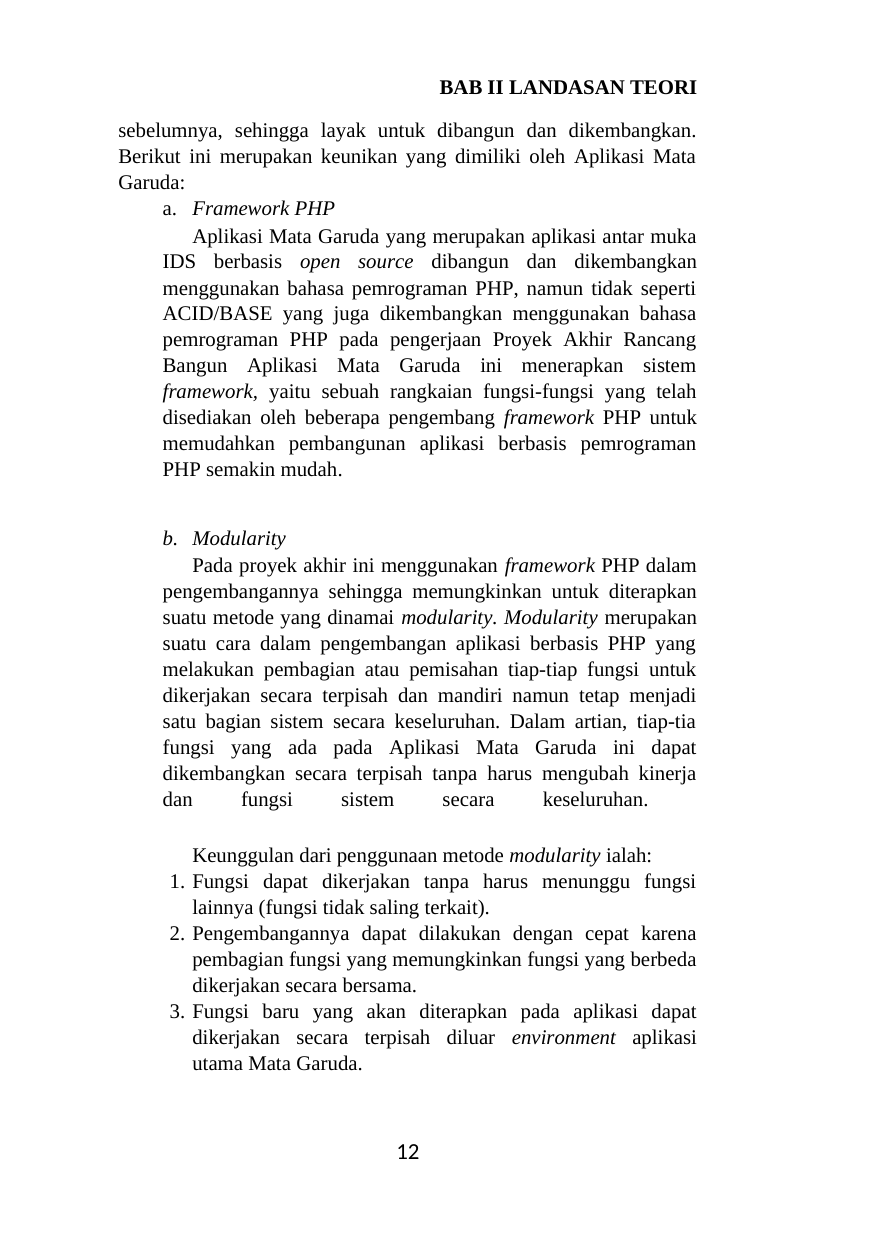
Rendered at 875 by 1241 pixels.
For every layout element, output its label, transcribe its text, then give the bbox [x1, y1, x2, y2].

text Pada proyek akhir ini menggunakan framework PHP dalam pengembangannya sehingga memungkinkan untuk diterapkan suatu metode yang dinamai modularity. Modularity merupakan suatu cara dalam pengembangan aplikasi berbasis PHP yang melakukan pembagian atau pemisahan tiap-tiap fungsi untuk dikerjakan secara terpisah dan mandiri namun tetap menjadi satu bagian sistem secara keseluruhan. Dalam artian, tiap-tia fungsi yang ada pada Aplikasi Mata Garuda ini dapat dikembangkan secara terpisah tanpa harus mengubah kinerja dan fungsi sistem secara keseluruhan. [162, 553, 697, 841]
list Pengembangannya dapat dilakukan dengan cepat karena pembagian fungsi yang memungkinkan fungsi yang berbeda dikerjakan secara bersama. [169, 921, 697, 997]
list Framework PHP [162, 196, 697, 220]
list Fungsi dapat dikerjakan tanpa harus menunggu fungsi lainnya (fungsi tidak saling terkait). [169, 869, 697, 919]
text Keunggulan dari penggunaan metode modularity ialah: [162, 843, 697, 867]
list Fungsi baru yang akan diterapkan pada aplikasi dapat dikerjakan secara terpisah diluar environment aplikasi utama Mata Garuda. [169, 999, 697, 1074]
list Modularity [162, 526, 697, 549]
text Aplikasi Mata Garuda yang merupakan aplikasi antar muka IDS berbasis open source dibangun dan dikembangkan menggunakan bahasa pemrograman PHP, namun tidak seperti ACID/BASE yang juga dikembangkan menggunakan bahasa pemrograman PHP pada pengerjaan Proyek Akhir Rancang Bangun Aplikasi Mata Garuda ini menerapkan sistem framework, yaitu sebuah rangkaian fungsi-fungsi yang telah disediakan oleh beberapa pengembang framework PHP untuk memudahkan pembangunan aplikasi berbasis pemrograman PHP semakin mudah. [162, 223, 697, 481]
